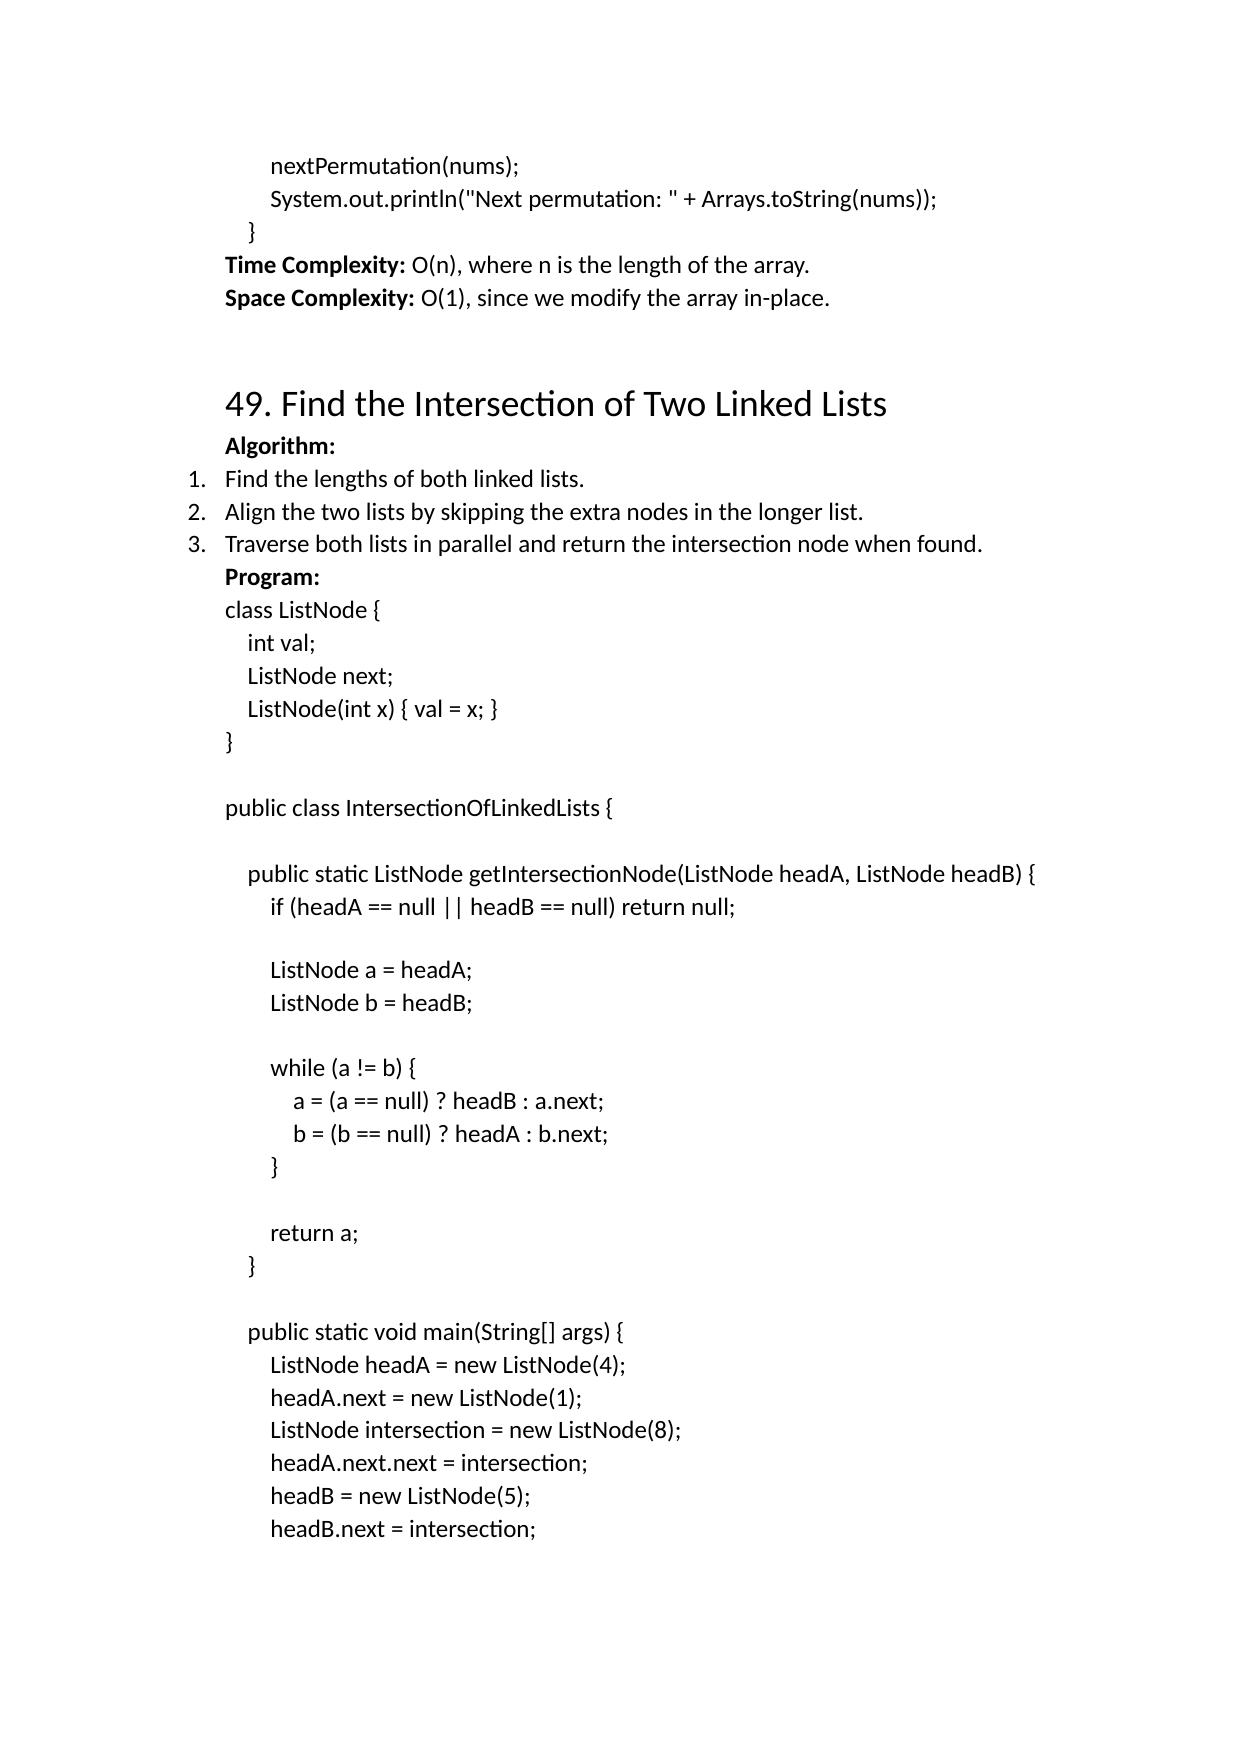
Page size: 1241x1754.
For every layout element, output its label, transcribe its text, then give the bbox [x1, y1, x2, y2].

list } [225, 1151, 1090, 1182]
list headA.next = new ListNode(1); [225, 1382, 1090, 1412]
list while (a != b) { [225, 1053, 1090, 1083]
list ListNode next; [225, 660, 1090, 691]
list a = (a == null) ? headB : a.next; [225, 1086, 1090, 1116]
list Program: [225, 562, 1090, 592]
list headB = new ListNode(5); [225, 1481, 1090, 1511]
list int val; [225, 627, 1090, 658]
list ListNode b = headB; [225, 987, 1090, 1017]
list Align the two lists by skipping the extra nodes in the longer list. [187, 496, 1090, 526]
list class ListNode { [225, 594, 1090, 625]
list } [225, 216, 1090, 246]
list ListNode intersection = new ListNode(8); [225, 1415, 1090, 1445]
list Time Complexity: O(n), where n is the length of the array. Space Complexity: O(1), since we modify the array in-place. [225, 249, 1090, 312]
list Traverse both lists in parallel and return the intersection node when found. [187, 529, 1090, 559]
list return a; [225, 1217, 1090, 1248]
list } [225, 726, 1090, 757]
list } [225, 1250, 1090, 1281]
list 49. Find the Intersection of Two Linked Lists [225, 380, 1090, 426]
list if (headA == null || headB == null) return null; [225, 891, 1090, 921]
list ListNode headA = new ListNode(4); [225, 1349, 1090, 1379]
list Algorithm: [225, 430, 1090, 460]
list headB.next = intersection; [225, 1513, 1090, 1544]
list public static ListNode getIntersectionNode(ListNode headA, ListNode headB) { [225, 858, 1090, 888]
list ListNode(int x) { val = x; } [225, 693, 1090, 724]
list b = (b == null) ? headA : b.next; [225, 1118, 1090, 1149]
list Find the lengths of both linked lists. [187, 463, 1090, 493]
list public static void main(String[] args) { [225, 1316, 1090, 1346]
list System.out.println("Next permutation: " + Arrays.toString(nums)); [225, 183, 1090, 213]
list ListNode a = headA; [225, 954, 1090, 984]
list nextPermutation(nums); [225, 150, 1090, 181]
list public class IntersectionOfLinkedLists { [225, 792, 1090, 822]
list headA.next.next = intersection; [225, 1448, 1090, 1478]
